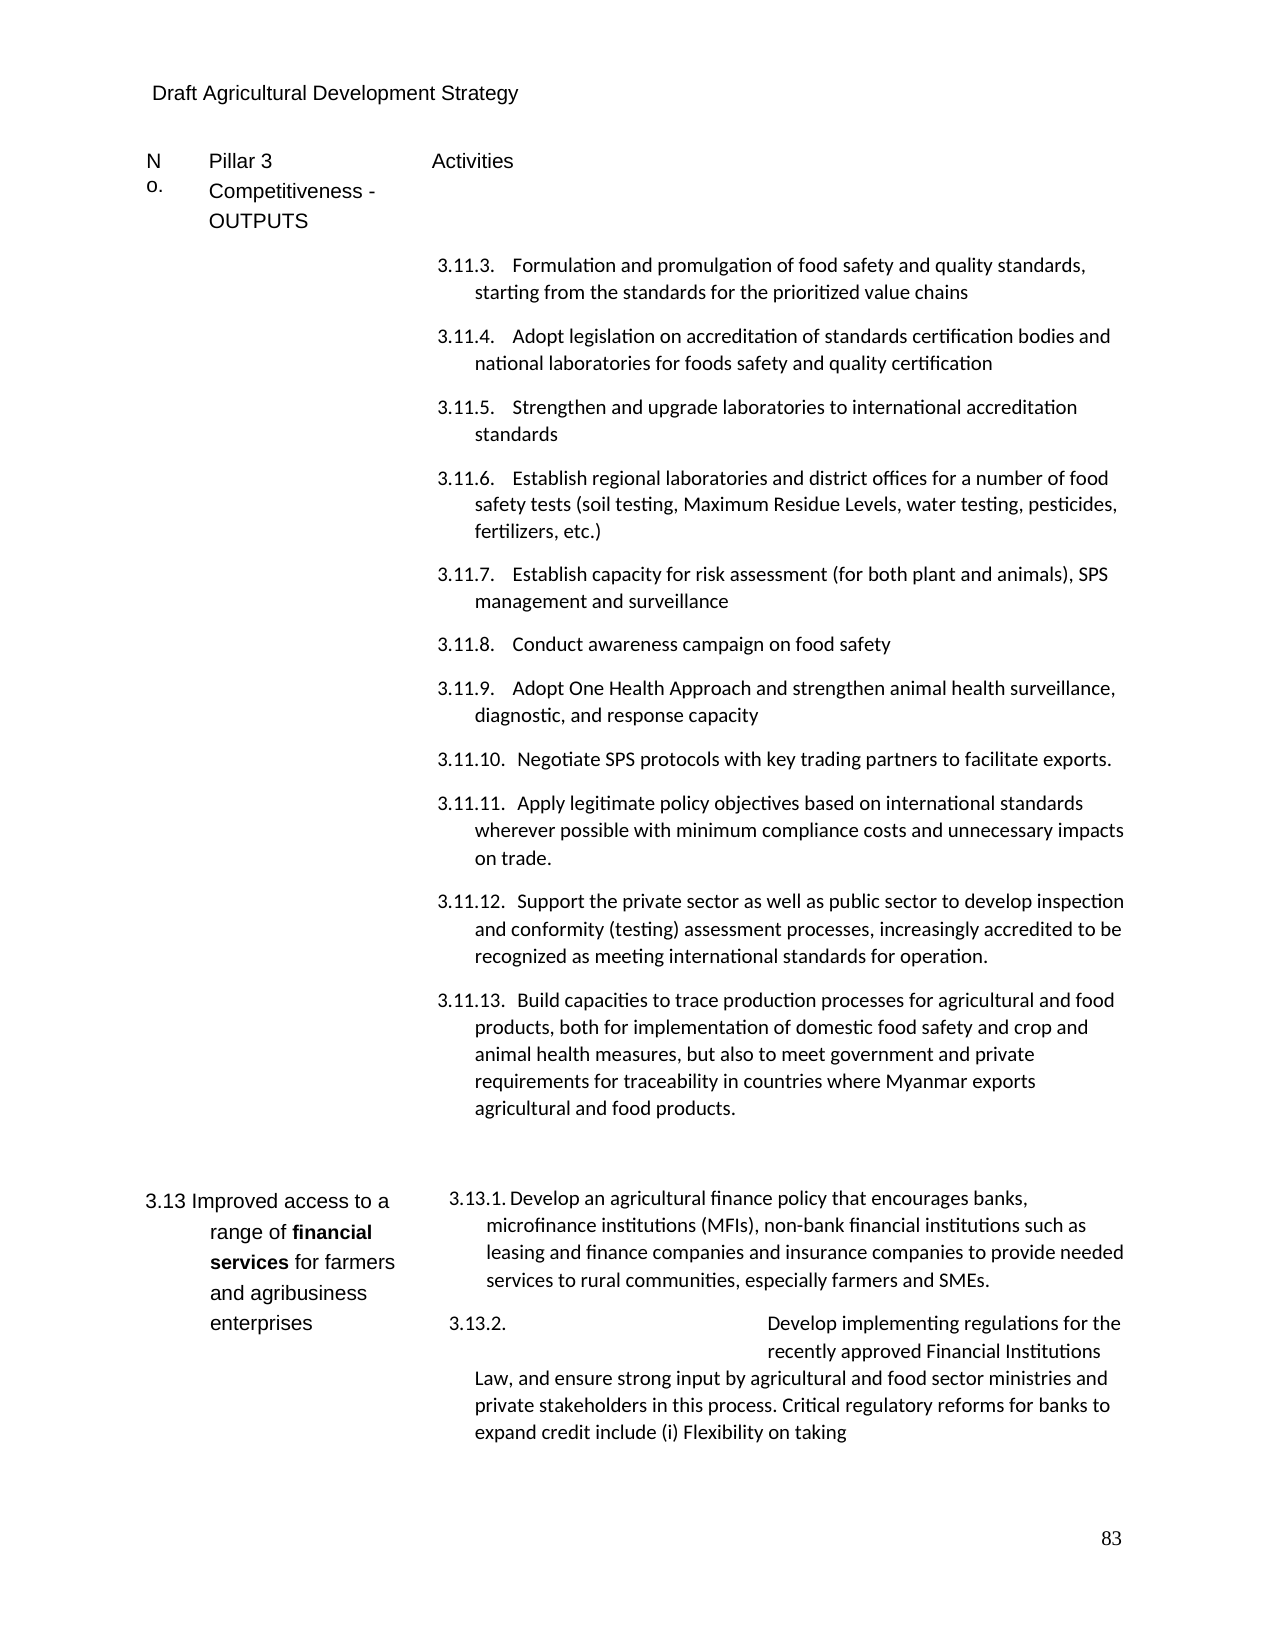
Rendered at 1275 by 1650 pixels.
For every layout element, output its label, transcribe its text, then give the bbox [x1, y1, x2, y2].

list Develop an agricultural finance policy that encourages banks, microfinance institutions (MFIs), non-bank financial institutions such as leasing and finance companies and insurance companies to provide needed services to rural communities, especially farmers and SMEs. [156, 1185, 1131, 1292]
list Develop implementing regulations for the recently approved Financial Institutions Law, and ensure strong input by agricultural and food sector ministries and private stakeholders in this process. Critical regulatory reforms for banks to expand credit include (i) Flexibility on taking [156, 1311, 1131, 1445]
table_header Pillar 3 Competitiveness - OUTPUTS [183, 149, 399, 231]
list Establish regional laboratories and district offices for a number of food safety tests (soil testing, Maximum Residue Levels, water testing, pesticides, fertilizers, etc.) [437, 465, 1131, 544]
list Apply legitimate policy objectives based on international standards wherever possible with minimum compliance costs and unnecessary impacts on trade. [437, 790, 1131, 870]
list Negotiate SPS protocols with key trading partners to facilitate exports. [437, 746, 1131, 772]
table_header No. [135, 149, 183, 231]
list Strengthen and upgrade laboratories to international accreditation standards [437, 394, 1131, 446]
list Adopt One Health Approach and strengthen animal health surveillance, diagnostic, and response capacity [437, 675, 1131, 728]
list Build capacities to trace production processes for agricultural and food products, both for implementation of domestic food safety and crop and animal health measures, but also to meet government and private requirements for traceability in countries where Myanmar exports agricultural and food products. [437, 987, 1131, 1121]
list Establish capacity for risk assessment (for both plant and animals), SPS management and surveillance [437, 562, 1131, 614]
list Support the private sector as well as public sector to develop inspection and conformity (testing) assessment processes, increasingly accredited to be recognized as meeting international standards for operation. [437, 888, 1131, 968]
list Conduct awareness campaign on food safety [437, 632, 1131, 657]
list Adopt legislation on accreditation of standards certification bodies and national laboratories for foods safety and quality certification [437, 323, 1131, 375]
table_header Activities [399, 149, 525, 231]
list Formulation and promulgation of food safety and quality standards, starting from the standards for the prioritized value chains [437, 252, 1131, 304]
